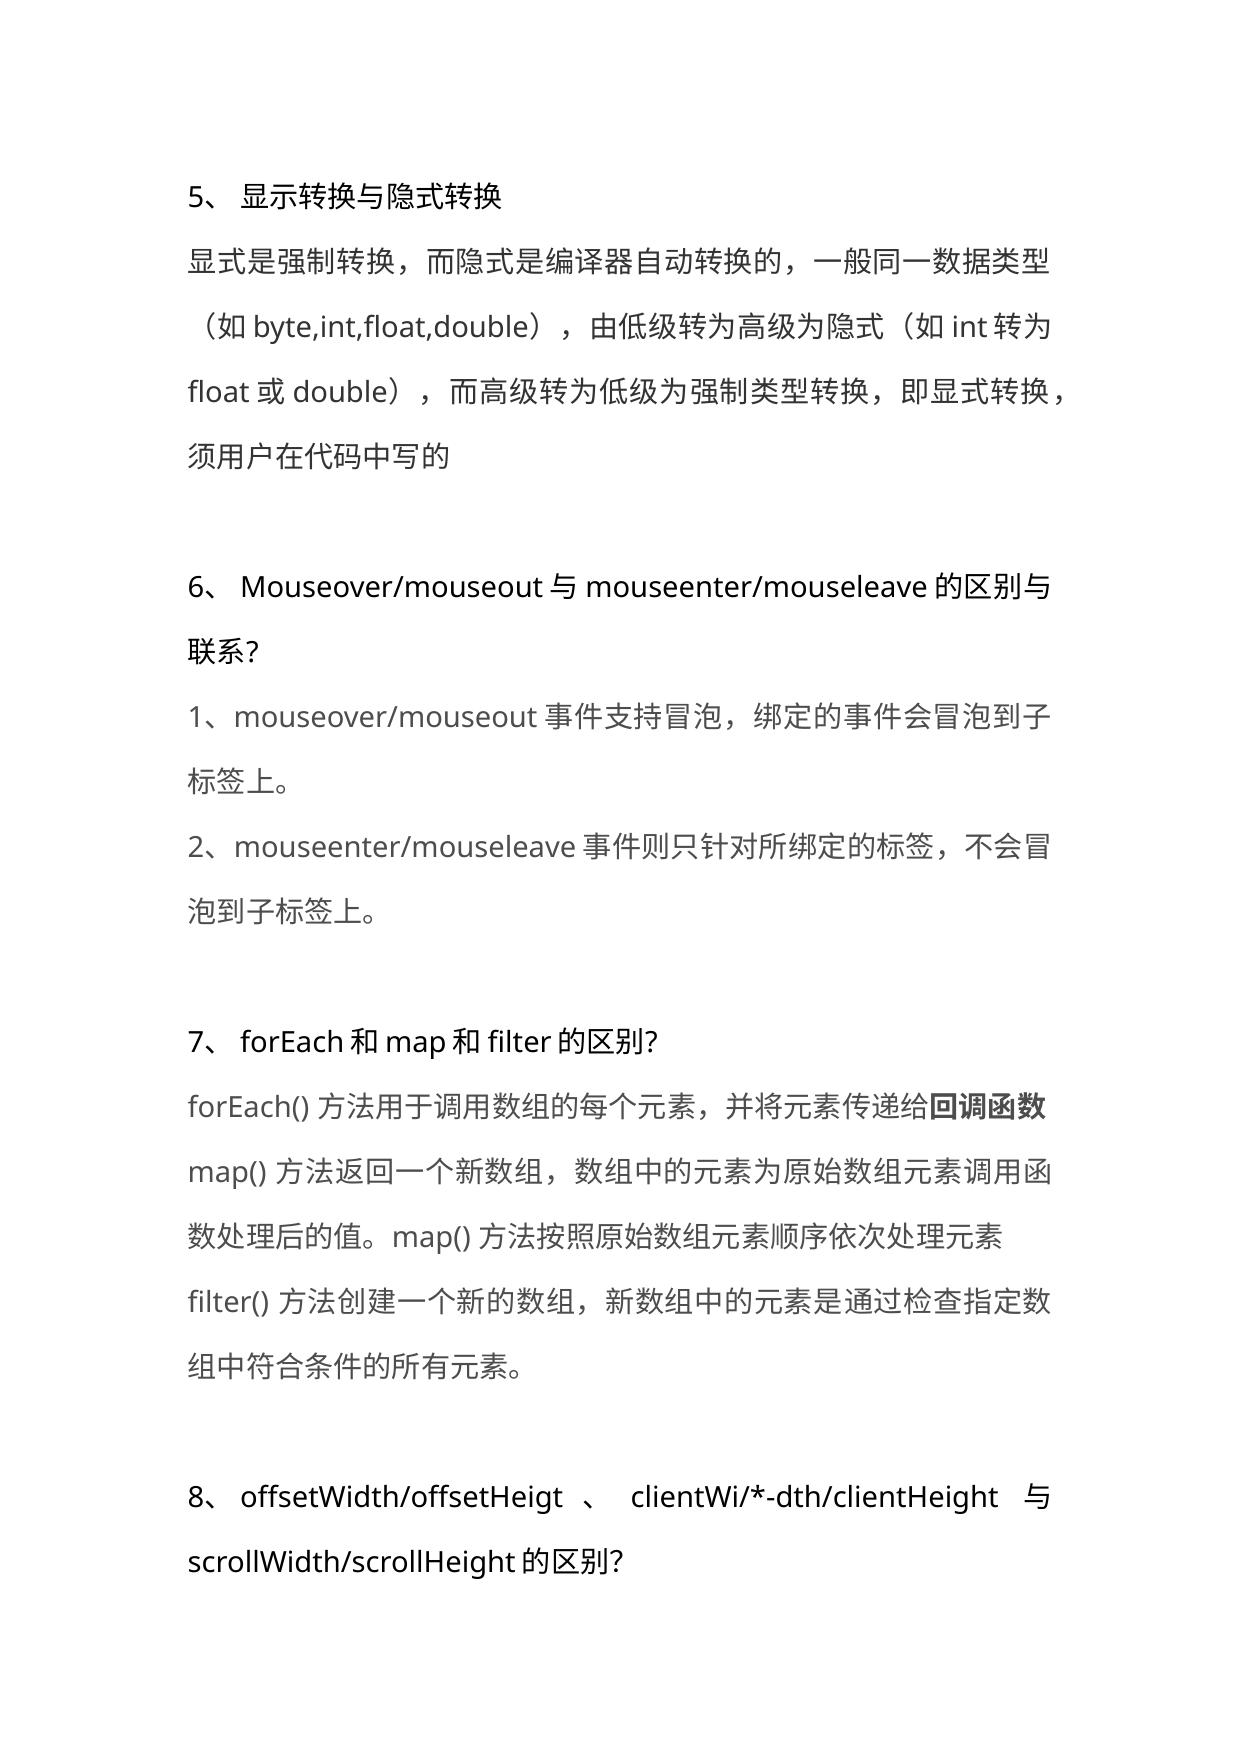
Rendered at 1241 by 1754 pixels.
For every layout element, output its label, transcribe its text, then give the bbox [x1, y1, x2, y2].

list forEach和map和filter的区别? [187, 1007, 1053, 1072]
list offsetWidth/offsetHeigt、clientWi/*-dth/clientHeight与scrollWidth/scrollHeight的区别？ [187, 1462, 1053, 1592]
list 显示转换与隐式转换 [187, 162, 1053, 227]
list mouseover/mouseout事件支持冒泡，绑定的事件会冒泡到子标签上。 2、mouseenter/mouseleave事件则只针对所绑定的标签，不会冒泡到子标签上。 [187, 682, 1053, 942]
list 显式是强制转换，而隐式是编译器自动转换的，一般同一数据类型（如byte,int,float,double），由低级转为高级为隐式（如int转为float或double），而高级转为低级为强制类型转换，即显式转换，须用户在代码中写的 [187, 227, 1053, 487]
list filter() 方法创建一个新的数组，新数组中的元素是通过检查指定数组中符合条件的所有元素。 [187, 1267, 1053, 1397]
list Mouseover/mouseout与mouseenter/mouseleave的区别与联系? [187, 552, 1053, 682]
list map() 方法返回一个新数组，数组中的元素为原始数组元素调用函数处理后的值。map() 方法按照原始数组元素顺序依次处理元素 [187, 1137, 1053, 1267]
list forEach() 方法用于调用数组的每个元素，并将元素传递给回调函数 [187, 1072, 1053, 1137]
